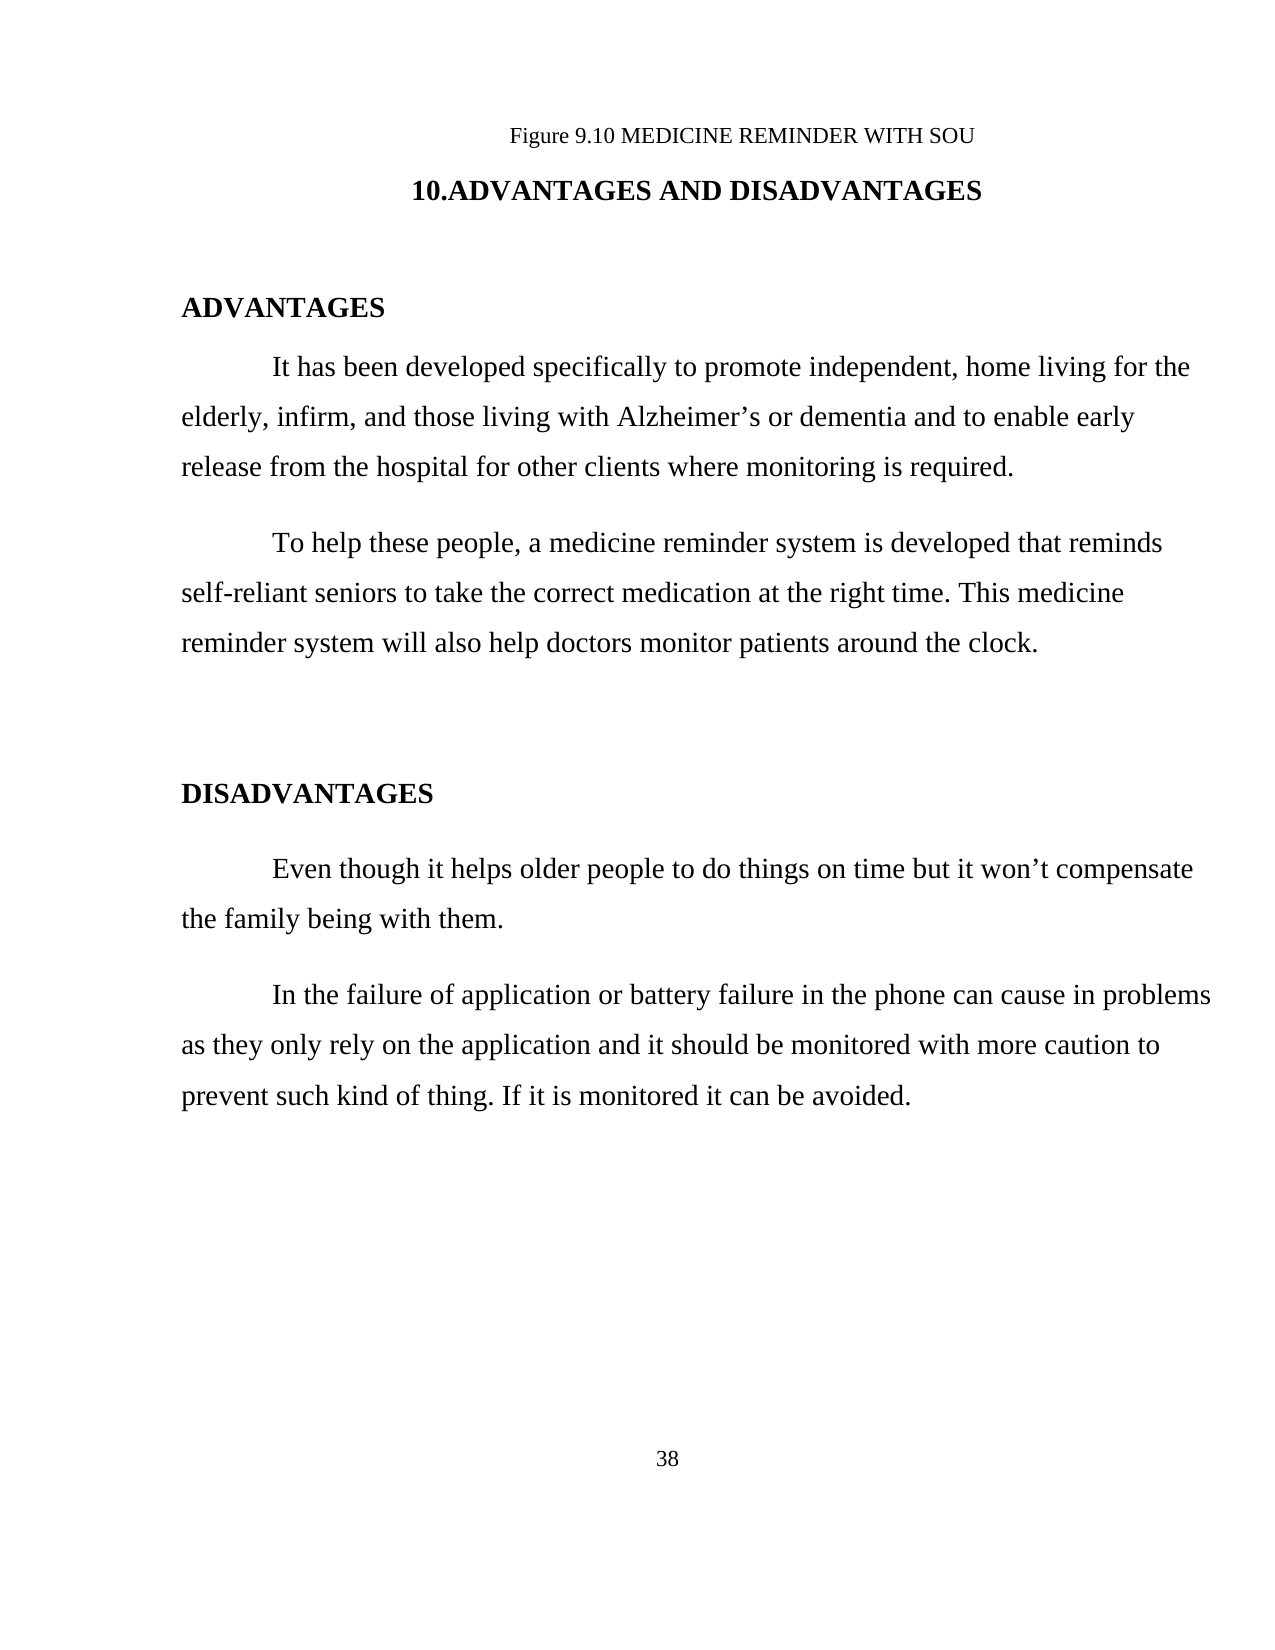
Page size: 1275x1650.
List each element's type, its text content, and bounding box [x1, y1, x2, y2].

text DISADVANTAGES [181, 776, 1212, 809]
text Figure 9.10 MEDICINE REMINDER WITH SOU [272, 122, 1212, 148]
text Even though it helps older people to do things on time but it won’t compensate the family being with them. [181, 851, 1212, 935]
text To help these people, a medicine reminder system is developed that reminds self-reliant seniors to take the correct medication at the right time. This medicine reminder system will also help doctors monitor patients around the clock. [181, 525, 1212, 659]
text It has been developed specifically to promote independent, home living for the elderly, infirm, and those living with Alzheimer’s or dementia and to enable early release from the hospital for other clients where monitoring is required. [181, 349, 1212, 483]
text ADVANTAGES [181, 290, 1212, 324]
text 10.ADVANTAGES AND DISADVANTAGES [181, 173, 1212, 207]
text In the failure of application or battery failure in the phone can cause in problems as they only rely on the application and it should be monitored with more caution to prevent such kind of thing. If it is monitored it can be avoided. [181, 977, 1212, 1111]
